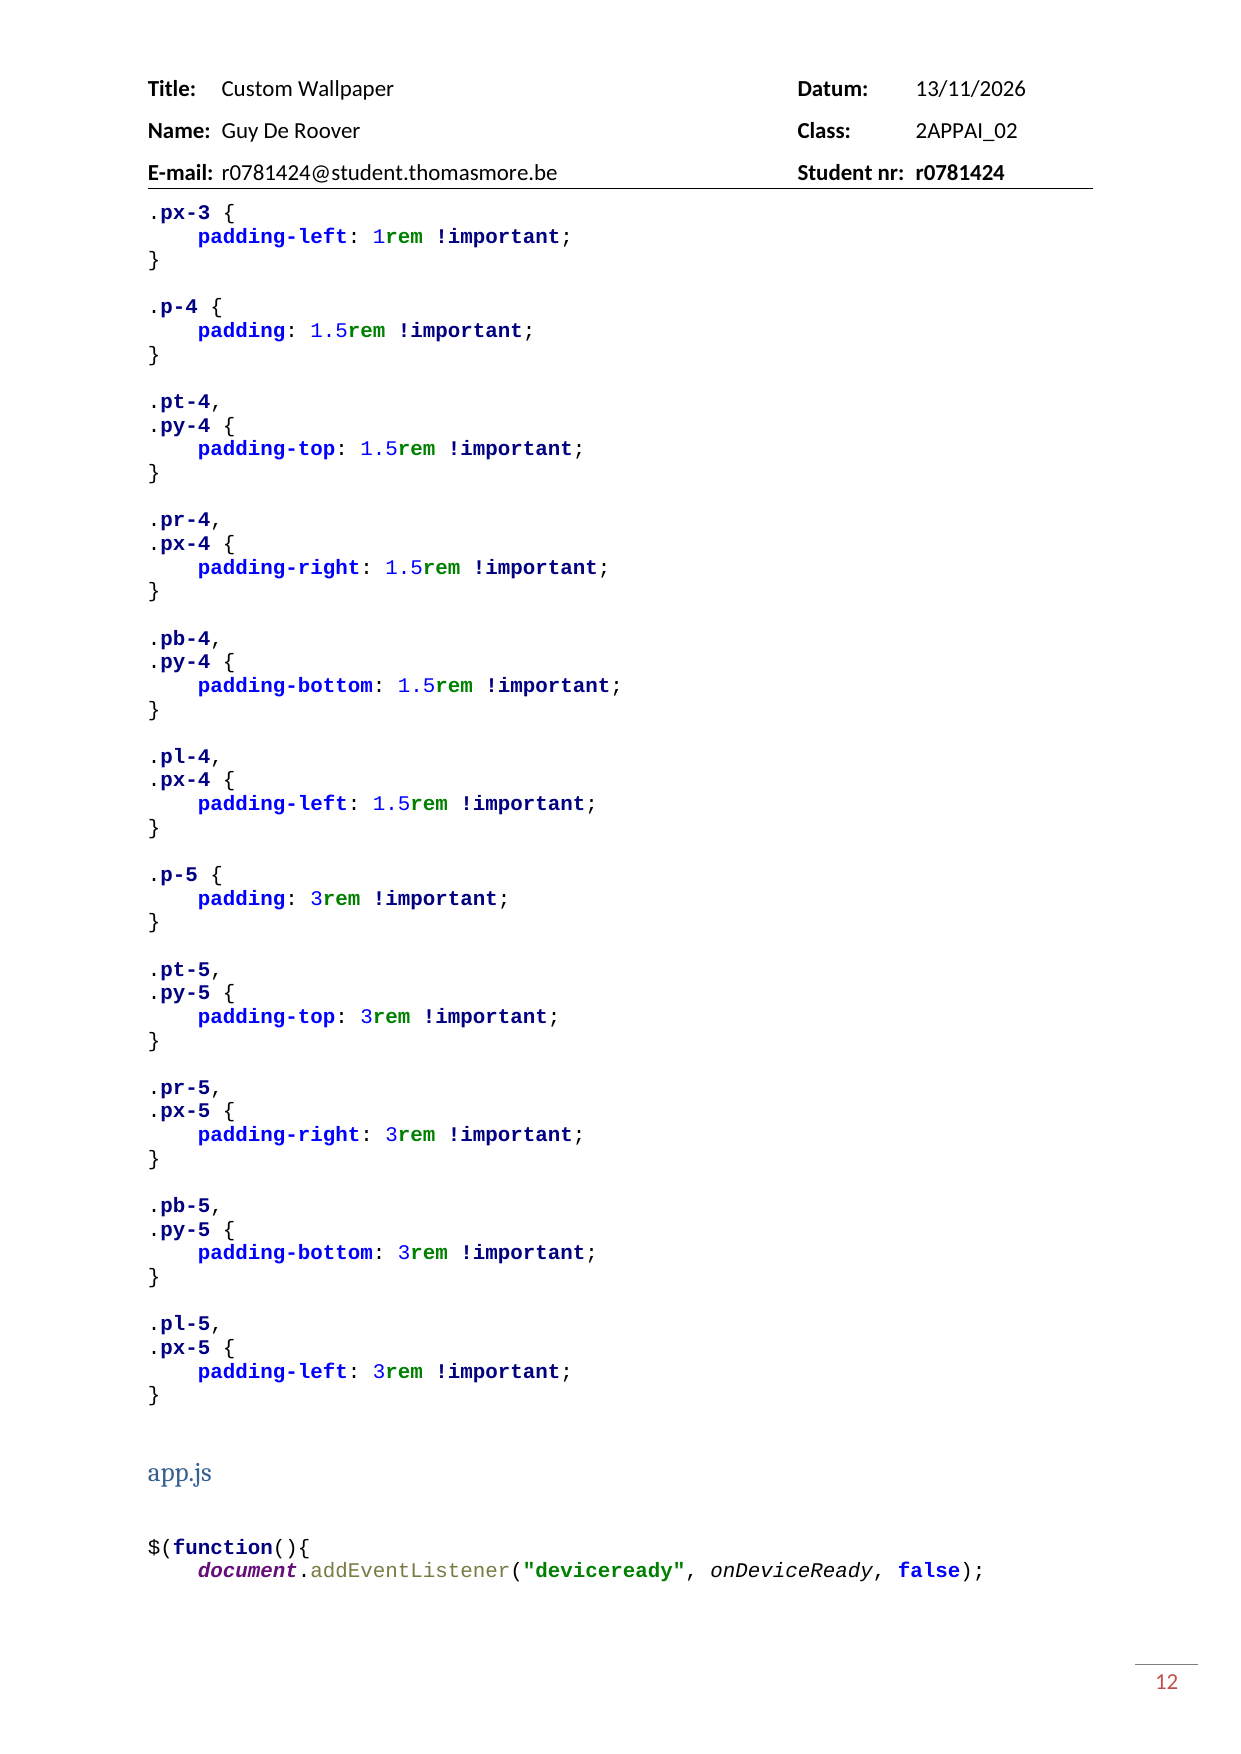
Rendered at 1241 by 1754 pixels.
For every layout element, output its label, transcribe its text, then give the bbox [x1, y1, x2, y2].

subtitle app.js [148, 1457, 1093, 1488]
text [148, 1537, 1093, 1584]
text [148, 202, 1093, 1408]
